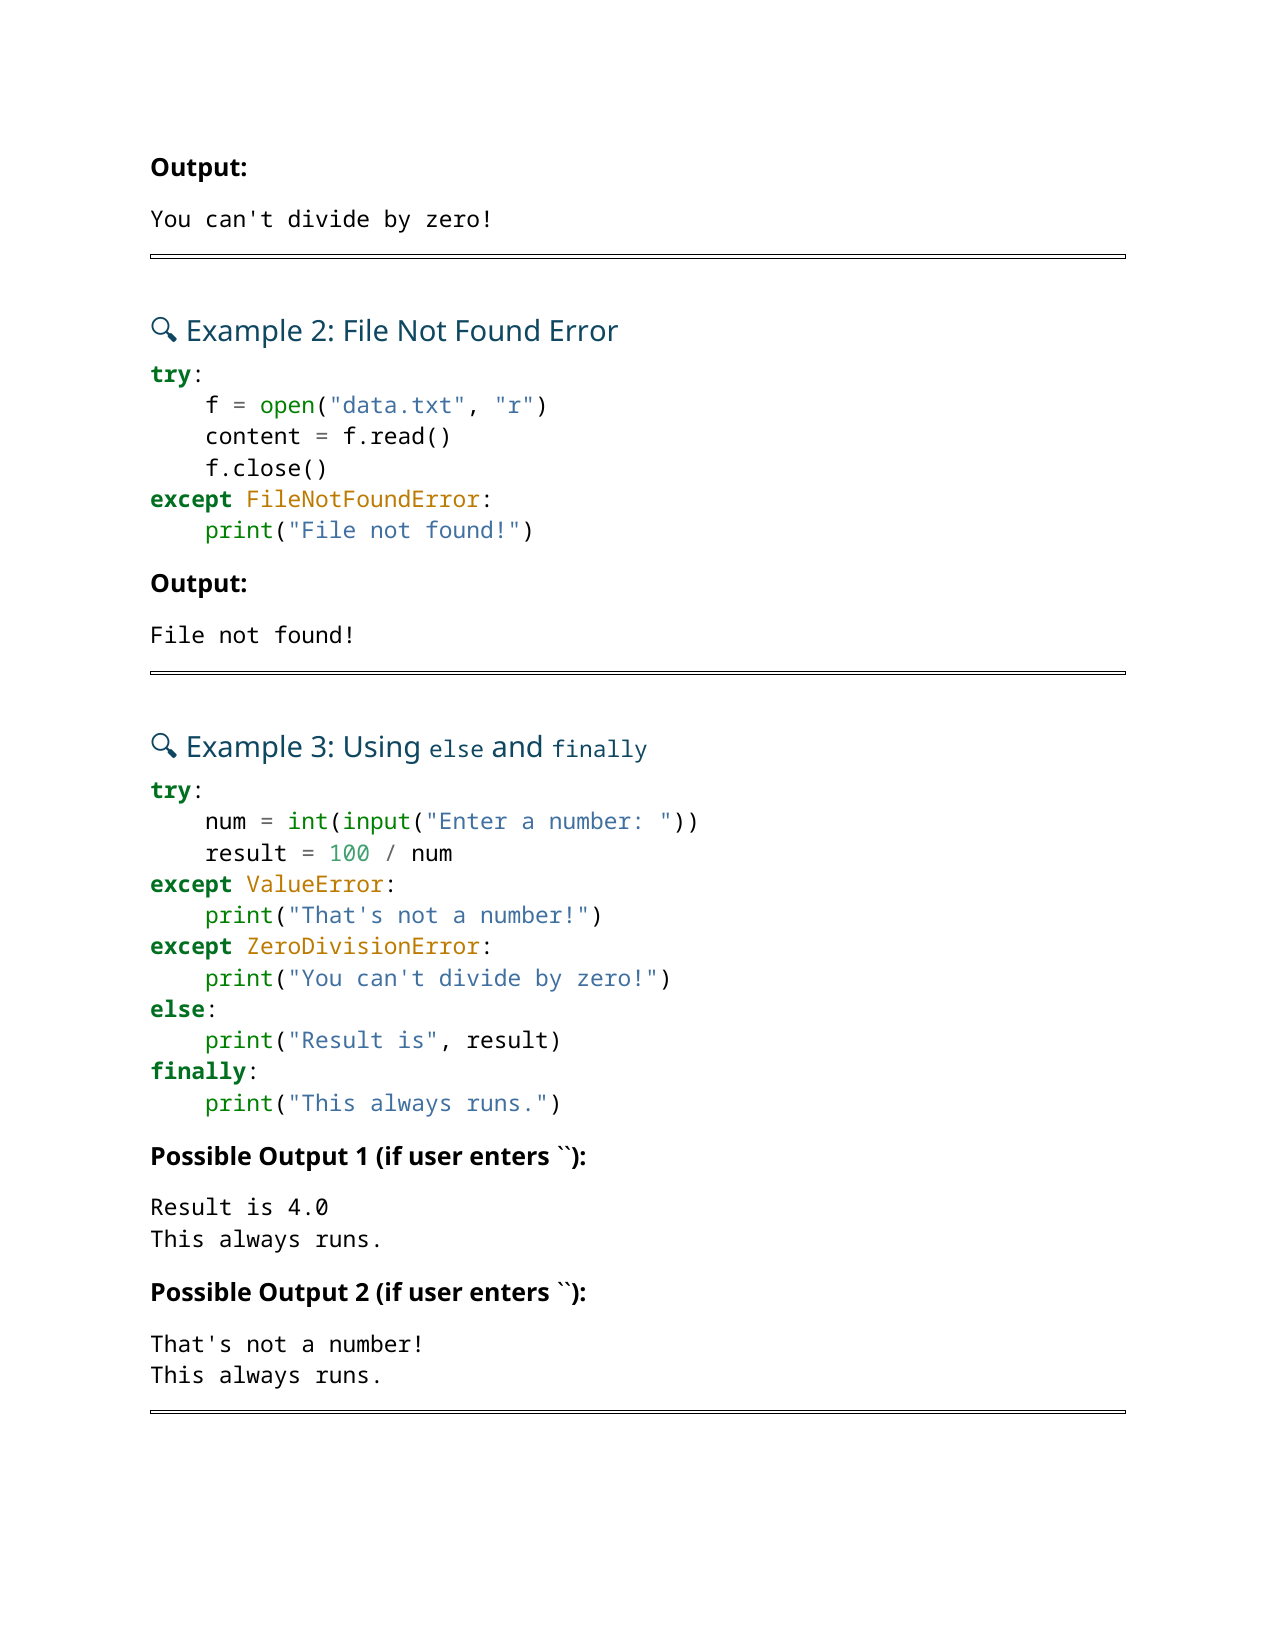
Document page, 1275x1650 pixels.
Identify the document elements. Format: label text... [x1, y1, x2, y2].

text Output: [150, 150, 1125, 184]
text Possible Output 1 (if user enters ``): [150, 1138, 1125, 1173]
text That's not a number! This always runs. [150, 1327, 1125, 1390]
text try: num = int(input("Enter a number: ")) result = 100 / num except ValueError: print("That's not a number!") except ZeroDivisionError: print("You can't divide by zero!") else: print("Result is", result) finally: print("This always runs.") [150, 774, 1125, 1118]
subtitle 🔍 Example 2: File Not Found Error [150, 310, 1125, 349]
text Output: [150, 566, 1125, 600]
text Result is 4.0 This always runs. [150, 1191, 1125, 1254]
text try: f = open("data.txt", "r") content = f.read() f.close() except FileNotFoundError: print("File not found!") [150, 358, 1125, 545]
text Possible Output 2 (if user enters ``): [150, 1275, 1125, 1309]
text File not found! [150, 619, 1125, 650]
subtitle 🔍 Example 3: Using else and finally [150, 726, 1125, 766]
text You can't divide by zero! [150, 203, 1125, 234]
